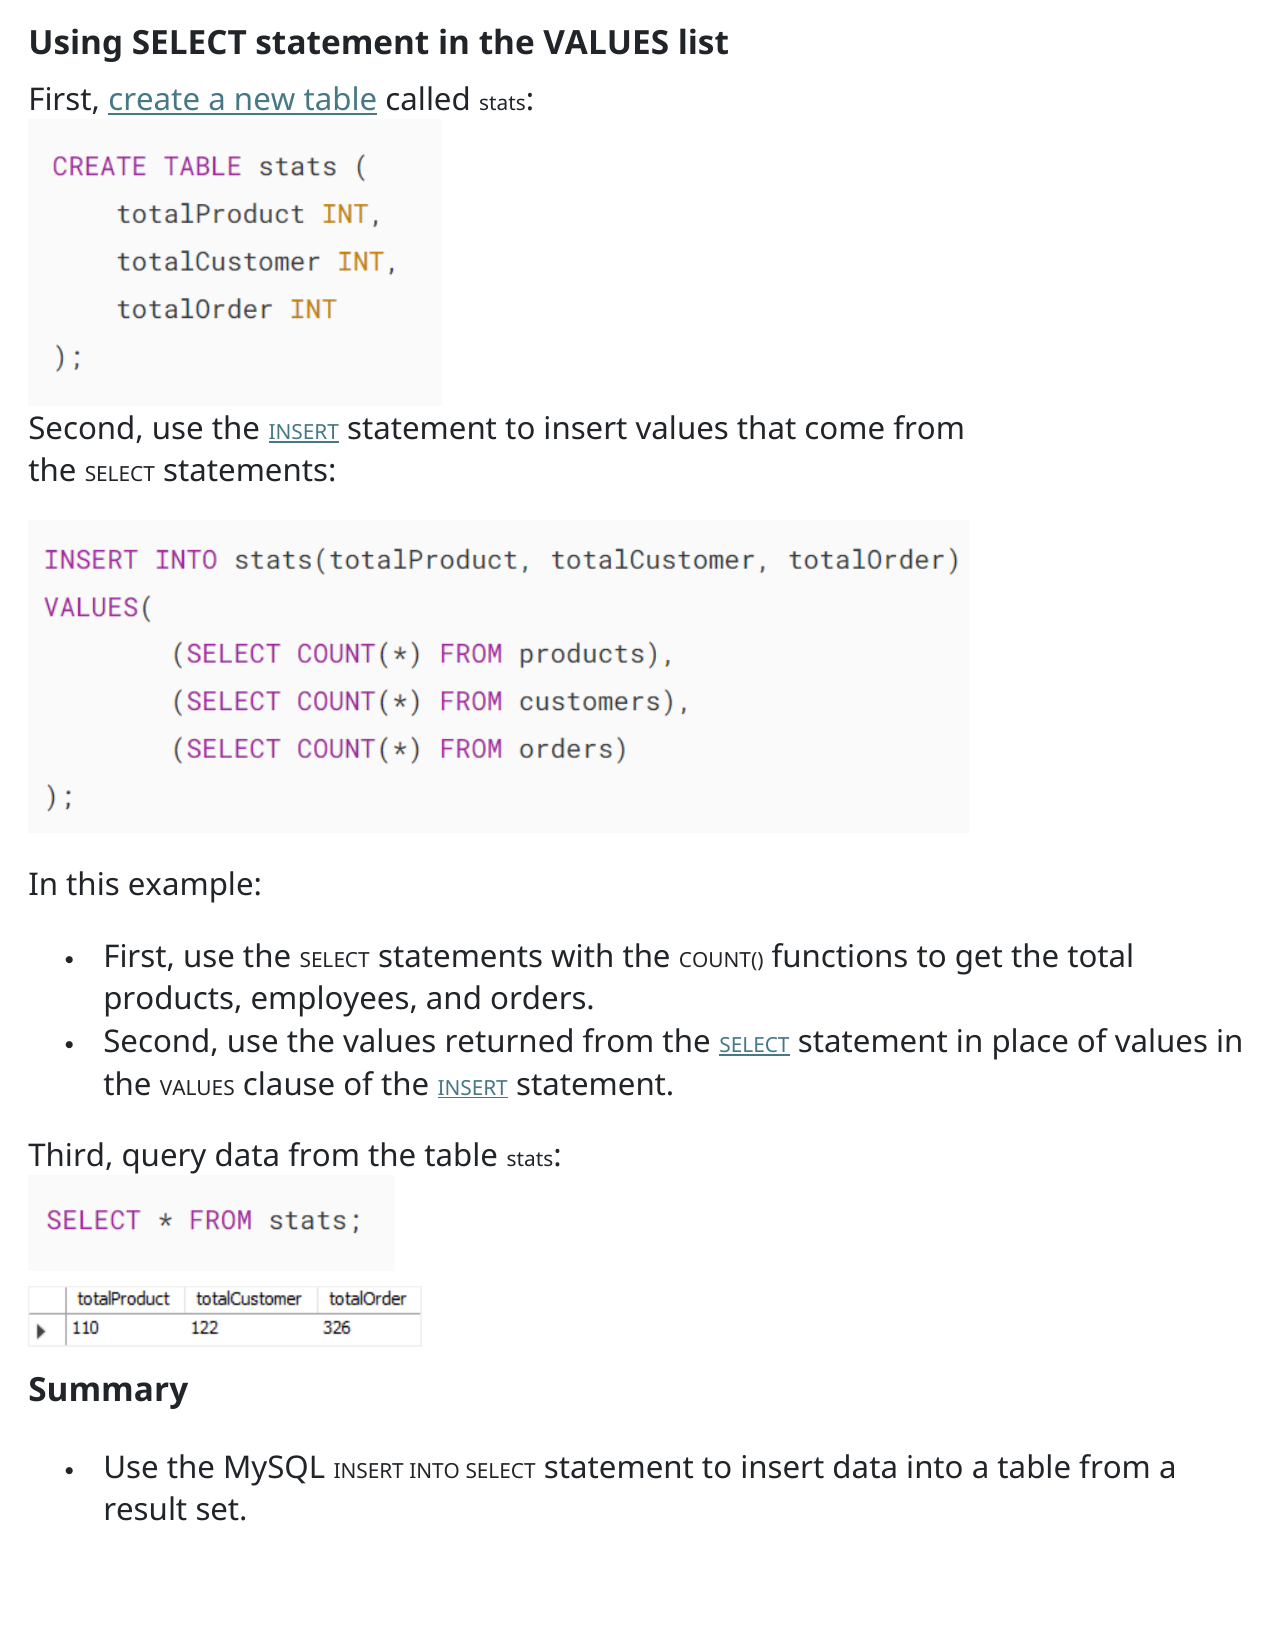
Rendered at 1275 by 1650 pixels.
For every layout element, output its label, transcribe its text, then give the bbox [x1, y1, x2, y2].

list First, use the SELECT statements with the COUNT() functions to get the total products, employees, and orders. [66, 934, 1247, 1019]
picture [28, 119, 442, 406]
text Third, query data from the table stats: [28, 1133, 1247, 1176]
list Second, use the values returned from the SELECT statement in place of values in the VALUES clause of the INSERT statement. [66, 1019, 1247, 1104]
list Use the MySQL INSERT INTO SELECT statement to insert data into a table from a result set. [66, 1445, 1247, 1530]
subtitle Summary [28, 1366, 1247, 1411]
picture [28, 1286, 422, 1347]
picture [28, 1175, 395, 1271]
text First, create a new table called stats: [28, 77, 1247, 119]
text In this example: [28, 862, 1247, 904]
text Second, use the INSERT statement to insert values that come from the SELECT statements: [28, 406, 1247, 491]
subtitle Using SELECT statement in the VALUES list [28, 19, 1247, 64]
picture [28, 520, 970, 833]
